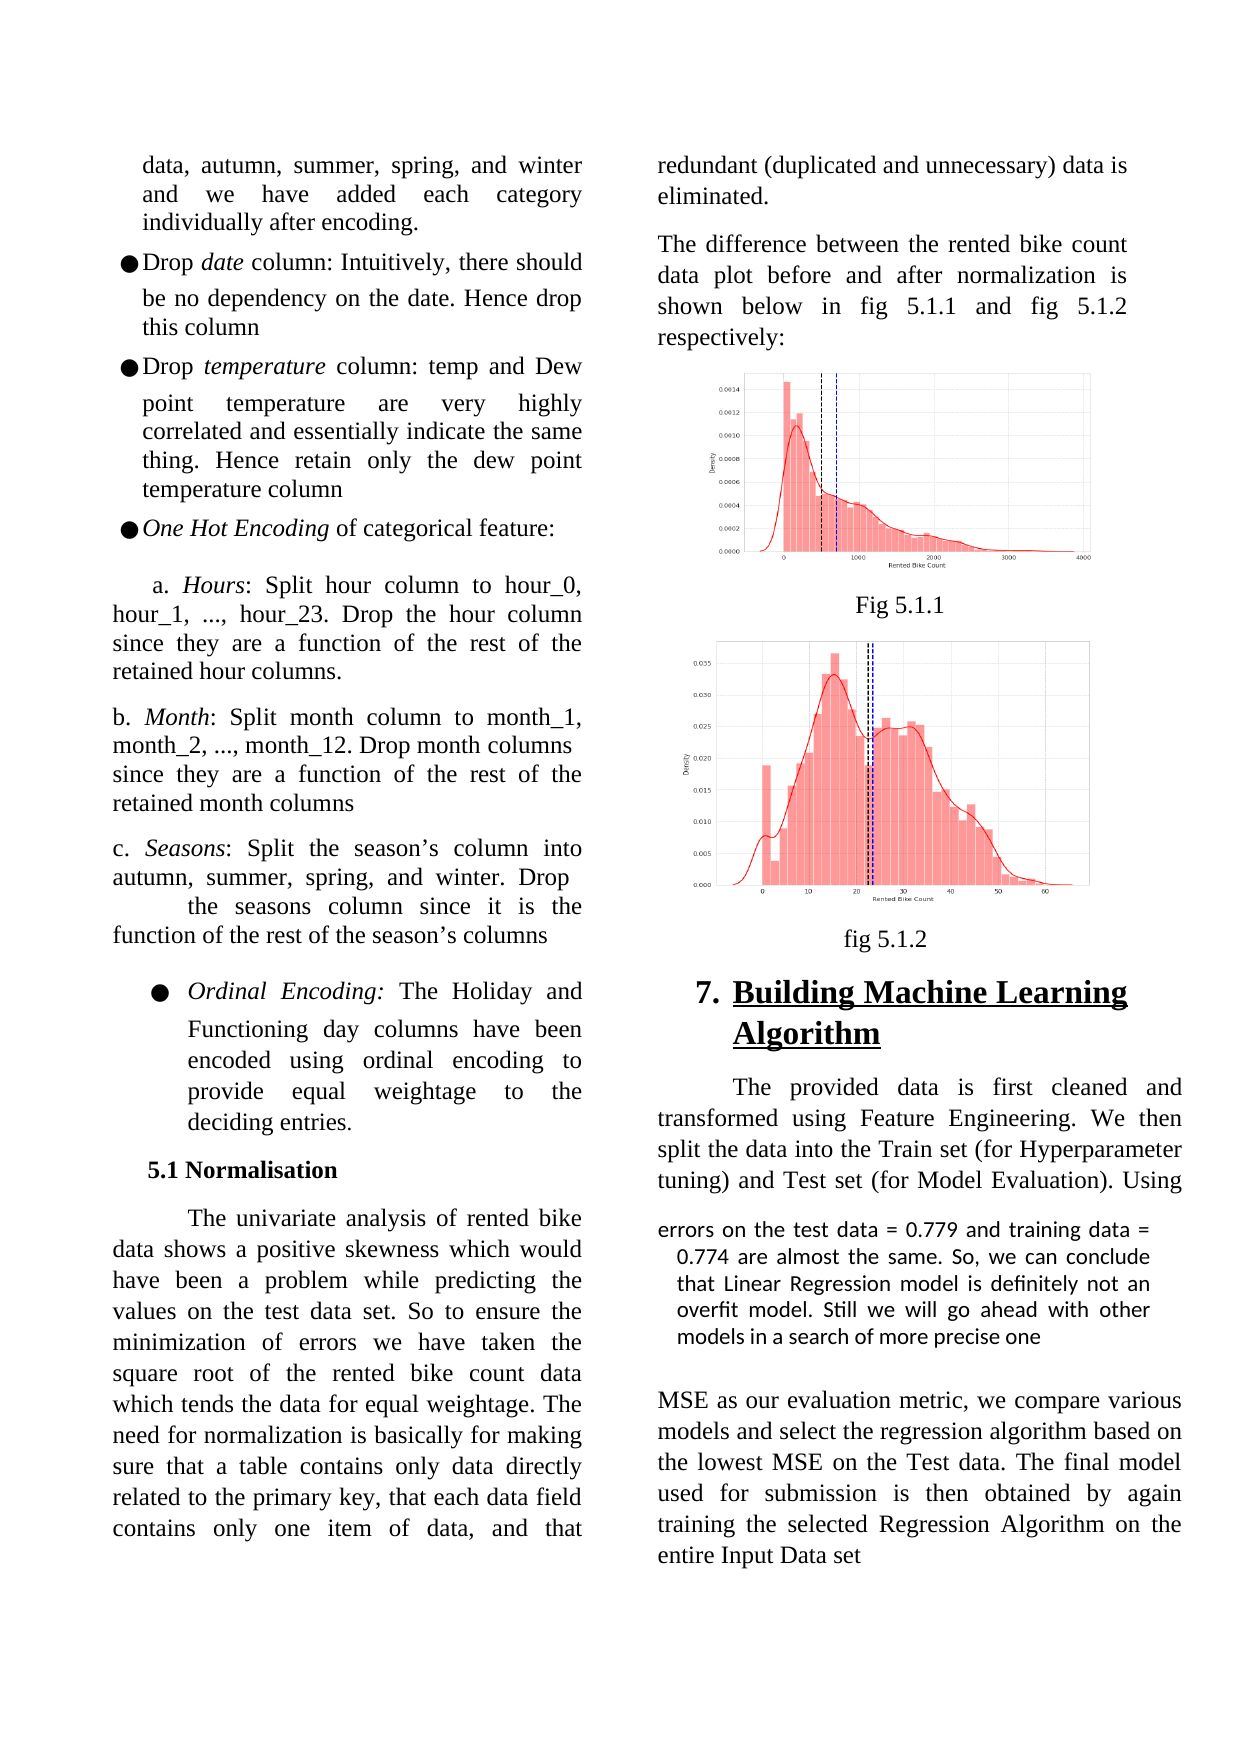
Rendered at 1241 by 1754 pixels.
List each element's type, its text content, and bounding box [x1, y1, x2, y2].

list Drop temperature column: temp and Dew point temperature are very highly correlated and essentially indicate the same thing. Hence retain only the dew point temperature column [119, 341, 582, 503]
text 5.1 Normalisation [112, 1155, 582, 1184]
text Fig 5.1.1 [672, 590, 1128, 619]
list Building Machine Learning Algorithm [695, 972, 1128, 1052]
text fig 5.1.2 [643, 924, 1128, 953]
text a. Hours: Split hour column to hour_0, hour_1, ..., hour_23. Drop the hour column since they are a function of the rest of the retained hour columns. [112, 570, 582, 685]
picture [705, 369, 1095, 572]
list Ordinal Encoding: The Holiday and Functioning day columns have been encoded using ordinal encoding to provide equal weightage to the deciding entries. [150, 965, 582, 1136]
list One Hot Encoding of categorical feature: [119, 503, 582, 550]
text The provided data is first cleaned and transformed using Feature Engineering. We then split the data into the Train set (for Hyperparameter tuning) and Test set (for Model Evaluation). Using MSE as our evaluation metric, we compare various models and select the regression algorithm based on the lowest MSE on the Test data. The final model used for submission is then obtained by again training the selected Regression Algorithm on the entire Input Data set [657, 1072, 1182, 1569]
text The univariate analysis of rented bike data shows a positive skewness which would have been a problem while predicting the values on the test data set. So to ensure the minimization of errors we have taken the square root of the rented bike count data which tends the data for equal weightage. The need for normalization is basically for making sure that a table contains only data directly related to the primary key, that each data field contains only one item of data, and that redundant (duplicated and unnecessary) data is eliminated. [112, 1203, 582, 1542]
text b. Month: Split month column to month_1, month_2, ..., month_12. Drop month columns since they are a function of the rest of the retained month columns [112, 702, 582, 817]
text c. Seasons: Split the season’s column into autumn, summer, spring, and winter. Drop the seasons column since it is the function of the rest of the season’s columns [112, 833, 582, 948]
list Drop date column: Intuitively, there should be no dependency on the date. Hence drop this column [119, 236, 582, 341]
text The difference between the rented bike count data plot before and after normalization is shown below in fig 5.1.1 and fig 5.1.2 respectively: [657, 229, 1128, 351]
picture [678, 637, 1093, 906]
